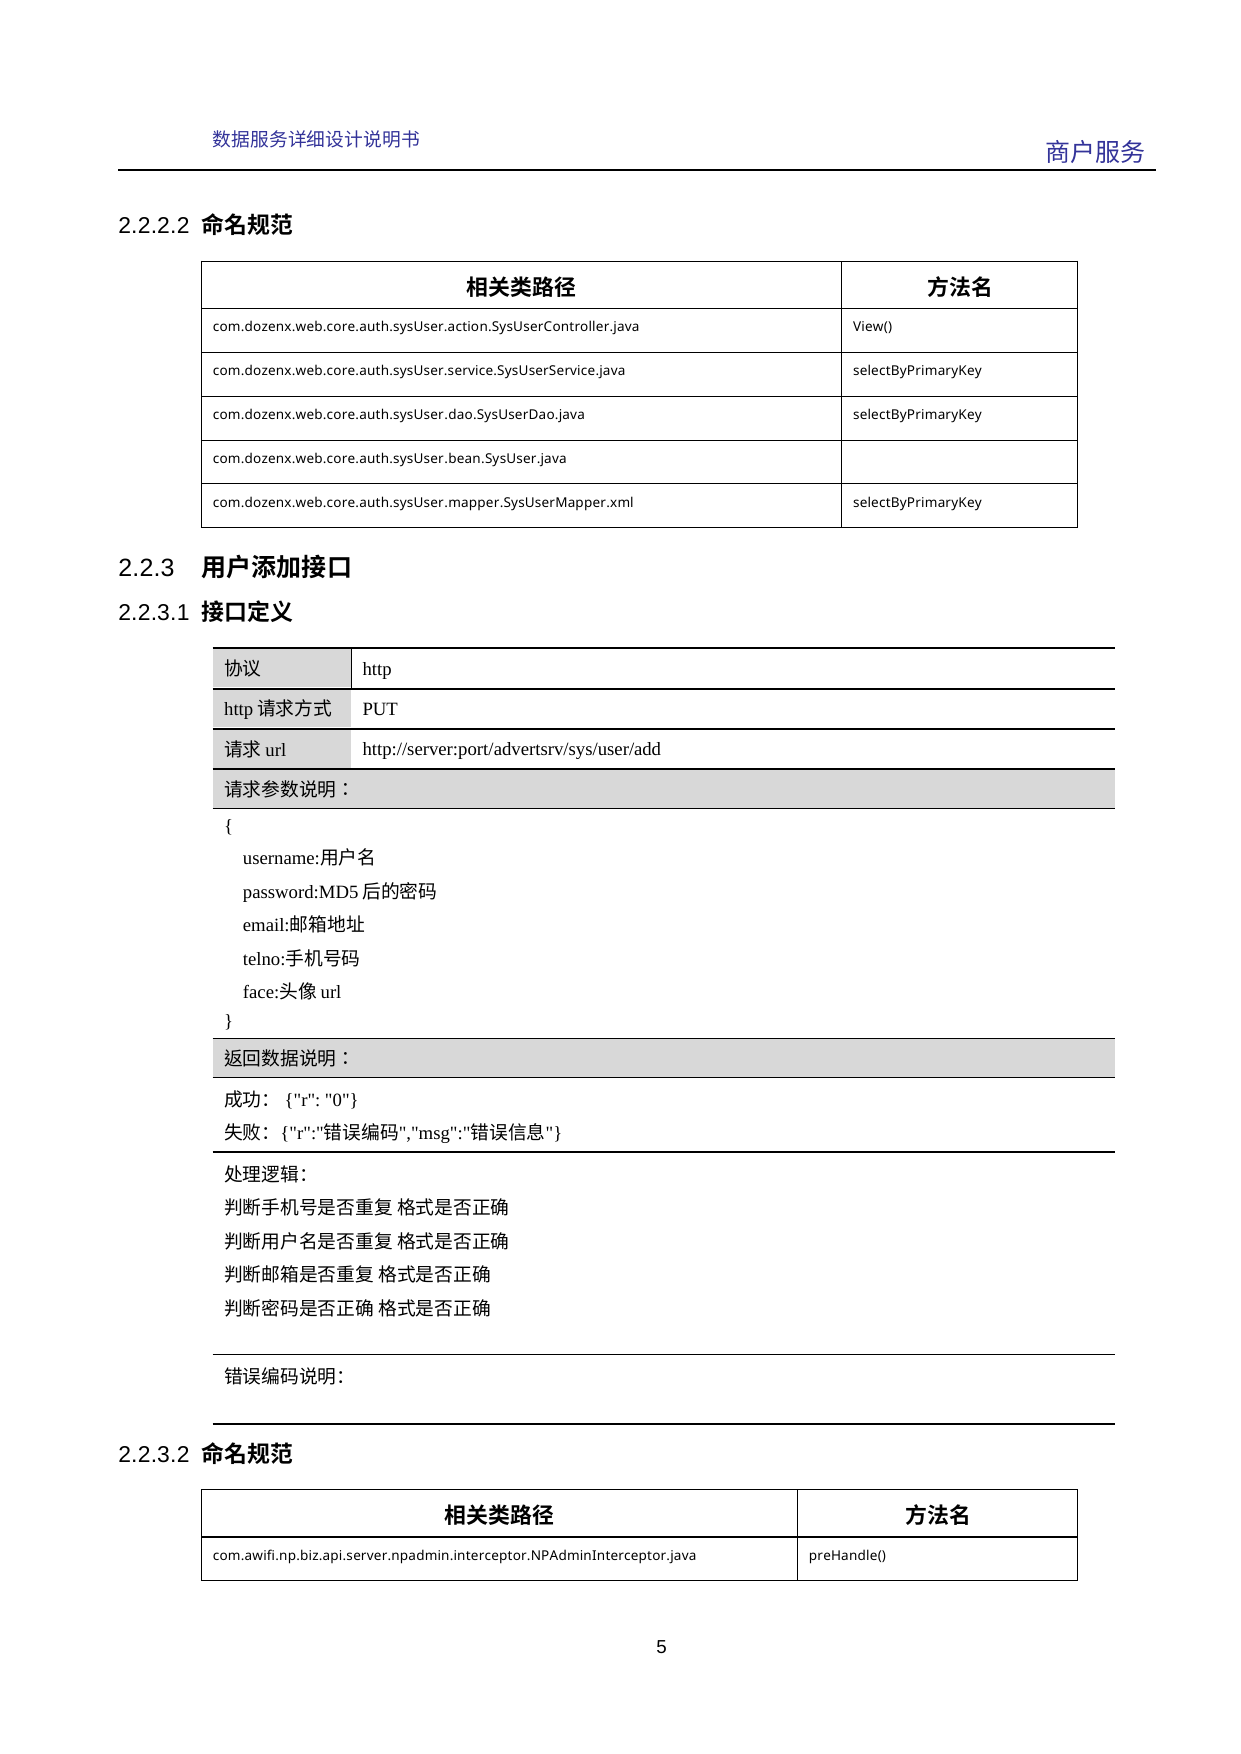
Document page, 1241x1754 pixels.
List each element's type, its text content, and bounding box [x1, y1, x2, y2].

table_cell com.dozenx.web.core.auth.sysUser.bean.SysUser.java [202, 441, 841, 483]
table_cell 请求url [213, 730, 351, 768]
table_cell 错误编码说明： [213, 1355, 1115, 1423]
table_header 协议 [213, 649, 351, 687]
table_header 相关类路径 [202, 1490, 797, 1536]
table_cell com.awifi.np.biz.api.server.npadmin.interceptor.NPAdminInterceptor.java [202, 1538, 797, 1580]
table_cell [842, 441, 1077, 483]
table_cell { username:用户名 password:MD5后的密码 email:邮箱地址 telno:手机号码 face:头像url } [213, 809, 1115, 1038]
table_header 方法名 [842, 262, 1077, 308]
table_cell preHandle() [798, 1538, 1077, 1580]
subtitle 接口定义 [118, 596, 1122, 627]
table_cell selectByPrimaryKey () [842, 397, 1077, 439]
table_cell com.dozenx.web.core.auth.sysUser.mapper.SysUserMapper.xml [202, 484, 841, 527]
table_cell http请求方式 [213, 690, 351, 727]
subtitle 命名规范 [118, 209, 1122, 240]
subtitle 命名规范 [118, 1437, 1122, 1469]
table_cell com.dozenx.web.core.auth.sysUser.service.SysUserService.java [202, 353, 841, 396]
table_header 方法名 [798, 1490, 1077, 1536]
table_cell 返回数据说明： [213, 1039, 1115, 1077]
table_header 相关类路径 [202, 262, 841, 308]
subtitle 用户添加接口 [118, 547, 1122, 583]
table_cell View() [842, 309, 1077, 352]
table_cell selectByPrimaryKey () [842, 353, 1077, 396]
table_cell com.dozenx.web.core.auth.sysUser.dao.SysUserDao.java [202, 397, 841, 439]
table_header http [352, 649, 1115, 687]
table_cell 请求参数说明： [213, 770, 1115, 808]
table_cell PUT [351, 690, 1115, 727]
table_cell com.dozenx.web.core.auth.sysUser.action.SysUserController.java [202, 309, 841, 352]
table_cell http://server:port/advertsrv/sys/user/add [351, 730, 1115, 768]
table_cell selectByPrimaryKey () [842, 484, 1077, 527]
table_cell 处理逻辑： 判断手机号是否重复 格式是否正确 判断用户名是否重复 格式是否正确 判断邮箱是否重复 格式是否正确 判断密码是否正确 格式是否正确 [213, 1153, 1115, 1354]
table_cell 成功： {"r": "0"} 失败：{"r":"错误编码","msg":"错误信息"} [213, 1078, 1115, 1151]
